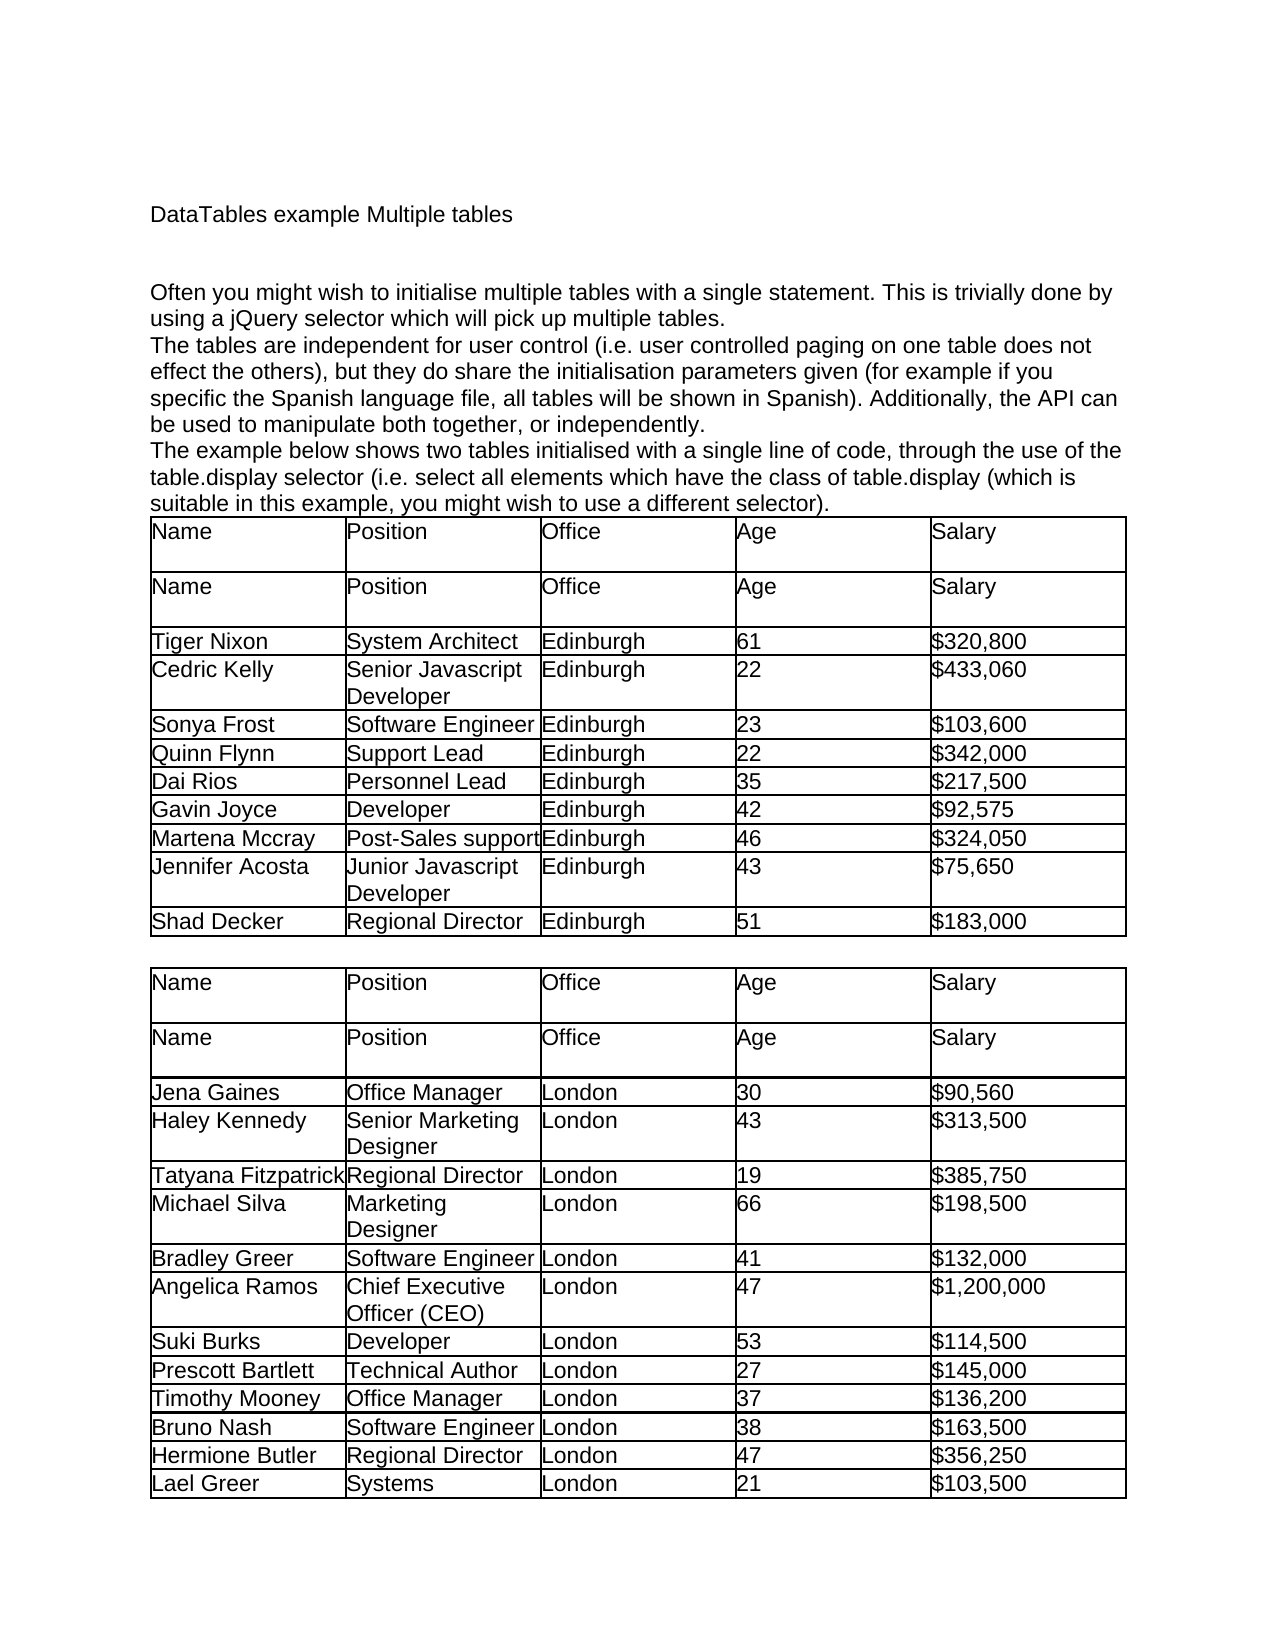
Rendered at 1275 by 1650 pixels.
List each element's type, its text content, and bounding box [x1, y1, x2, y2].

table_cell Office Manager [347, 1385, 540, 1411]
table_cell Edinburgh [542, 825, 735, 851]
table_cell Senior Javascript Developer [347, 656, 540, 709]
table_cell Office [542, 573, 735, 626]
table_cell 66 [737, 1190, 930, 1243]
table_header Salary [932, 518, 1125, 571]
text DataTables example Multiple tables [150, 201, 1125, 228]
table_cell $356,250 [932, 1442, 1125, 1468]
table_cell 41 [737, 1245, 930, 1271]
table_cell Tiger Nixon [152, 628, 345, 654]
table_cell London [542, 1470, 735, 1497]
table_cell Edinburgh [542, 628, 735, 654]
table_cell $90,560 [932, 1079, 1125, 1105]
table_cell Timothy Mooney [152, 1385, 345, 1411]
table_header Salary [932, 969, 1125, 1022]
table_cell 43 [737, 1107, 930, 1159]
table_header Age [737, 969, 930, 1022]
table_cell Name [152, 573, 345, 626]
table_cell 22 [737, 656, 930, 709]
table_header Name [152, 518, 345, 571]
table_cell 21 [737, 1470, 930, 1497]
table_cell Edinburgh [542, 796, 735, 823]
table_cell Gavin Joyce [152, 796, 345, 823]
table_cell Personnel Lead [347, 768, 540, 794]
table_cell 42 [737, 796, 930, 823]
table_cell Software Engineer [347, 1414, 540, 1440]
table_cell 37 [737, 1385, 930, 1411]
table_cell London [542, 1245, 735, 1271]
table_cell Marketing Designer [347, 1190, 540, 1243]
table_cell 23 [737, 711, 930, 737]
table_cell Dai Rios [152, 768, 345, 794]
table_cell $1,200,000 [932, 1273, 1125, 1326]
table_cell 30 [737, 1079, 930, 1105]
table_cell $163,500 [932, 1414, 1125, 1440]
table_cell Edinburgh [542, 768, 735, 794]
table_cell Technical Author [347, 1357, 540, 1383]
table_cell Regional Director [347, 1162, 540, 1188]
table_cell $103,600 [932, 711, 1125, 737]
table_cell 53 [737, 1328, 930, 1354]
table_cell $114,500 [932, 1328, 1125, 1354]
table_cell $103,500 [932, 1470, 1125, 1497]
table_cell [347, 1470, 540, 1497]
table_cell $217,500 [932, 768, 1125, 794]
table_cell Edinburgh [542, 853, 735, 906]
table_cell 47 [737, 1442, 930, 1468]
table_cell Position [347, 1024, 540, 1076]
table_cell System Architect [347, 628, 540, 654]
table_header Age [737, 518, 930, 571]
table_cell Martena Mccray [152, 825, 345, 851]
table_cell $433,060 [932, 656, 1125, 709]
table_cell Senior Marketing Designer [347, 1107, 540, 1159]
text Often you might wish to initialise multiple tables with a single statement. This is trivially done by using a jQuery selector which will pick up multiple tables. [150, 279, 1125, 332]
table_cell Salary [932, 1024, 1125, 1076]
table_cell Jena Gaines [152, 1079, 345, 1105]
table_cell Regional Director [347, 1442, 540, 1468]
table_cell $320,800 [932, 628, 1125, 654]
table_cell Post-Sales support [347, 825, 540, 851]
table_cell Support Lead [347, 740, 540, 766]
table_cell Jennifer Acosta [152, 853, 345, 906]
table_cell Hermione Butler [152, 1442, 345, 1468]
table_cell 46 [737, 825, 930, 851]
table_cell $75,650 [932, 853, 1125, 906]
table_cell $385,750 [932, 1162, 1125, 1188]
table_cell Edinburgh [542, 740, 735, 766]
table_cell 22 [737, 740, 930, 766]
table_cell London [542, 1385, 735, 1411]
table_cell $198,500 [932, 1190, 1125, 1243]
table_cell $136,200 [932, 1385, 1125, 1411]
table_cell Developer [347, 796, 540, 823]
table_cell Chief Executive Officer (CEO) [347, 1273, 540, 1326]
table_cell Haley Kennedy [152, 1107, 345, 1159]
table_cell Junior Javascript Developer [347, 853, 540, 906]
table_cell $324,050 [932, 825, 1125, 851]
table_cell Cedric Kelly [152, 656, 345, 709]
table_cell Position [347, 573, 540, 626]
table_header Office [542, 969, 735, 1022]
table_cell $132,000 [932, 1245, 1125, 1271]
table_cell Suki Burks [152, 1328, 345, 1354]
table_cell Software Engineer [347, 1245, 540, 1271]
table_cell $145,000 [932, 1357, 1125, 1383]
table_cell 47 [737, 1273, 930, 1326]
table_cell Shad Decker [152, 908, 345, 934]
table_cell 19 [737, 1162, 930, 1188]
table_cell London [542, 1442, 735, 1468]
table_cell $342,000 [932, 740, 1125, 766]
table_cell Bradley Greer [152, 1245, 345, 1271]
table_header Position [347, 518, 540, 571]
table_cell Edinburgh [542, 908, 735, 934]
table_cell London [542, 1162, 735, 1188]
table_cell Office [542, 1024, 735, 1076]
table_cell Office Manager [347, 1079, 540, 1105]
table_cell 35 [737, 768, 930, 794]
table_cell Name [152, 1024, 345, 1076]
table_cell Software Engineer [347, 711, 540, 737]
table_cell Bruno Nash [152, 1414, 345, 1440]
table_cell Edinburgh [542, 711, 735, 737]
table_cell Age [737, 573, 930, 626]
table_cell Edinburgh [542, 656, 735, 709]
table_cell 51 [737, 908, 930, 934]
table_cell London [542, 1273, 735, 1326]
table_cell Tatyana Fitzpatrick [152, 1162, 345, 1188]
table_header Position [347, 969, 540, 1022]
table_cell $313,500 [932, 1107, 1125, 1159]
table_cell London [542, 1190, 735, 1243]
table_cell $183,000 [932, 908, 1125, 934]
table_cell Michael Silva [152, 1190, 345, 1243]
table_cell London [542, 1079, 735, 1105]
table_cell Regional Director [347, 908, 540, 934]
table_cell Age [737, 1024, 930, 1076]
table_cell Prescott Bartlett [152, 1357, 345, 1383]
table_cell London [542, 1107, 735, 1159]
table_cell London [542, 1414, 735, 1440]
table_cell Lael Greer [152, 1470, 345, 1497]
table_cell 61 [737, 628, 930, 654]
table_cell London [542, 1357, 735, 1383]
table_cell 27 [737, 1357, 930, 1383]
table_cell Salary [932, 573, 1125, 626]
table_cell London [542, 1328, 735, 1354]
table_cell 43 [737, 853, 930, 906]
text The example below shows two tables initialised with a single line of code, through the use of the table.display selector (i.e. select all elements which have the class of table.display (which is suitable in this example, you might wish to use a different selector). [150, 437, 1125, 516]
text The tables are independent for user control (i.e. user controlled paging on one table does not effect the others), but they do share the initialisation parameters given (for example if you specific the Spanish language file, all tables will be shown in Spanish). Additionally, the API can be used to manipulate both together, or independently. [150, 332, 1125, 437]
table_header Name [152, 969, 345, 1022]
table_cell $92,575 [932, 796, 1125, 823]
table_cell Sonya Frost [152, 711, 345, 737]
table_cell Developer [347, 1328, 540, 1354]
table_header Office [542, 518, 735, 571]
table_cell Quinn Flynn [152, 740, 345, 766]
table_cell 38 [737, 1414, 930, 1440]
table_cell Angelica Ramos [152, 1273, 345, 1326]
